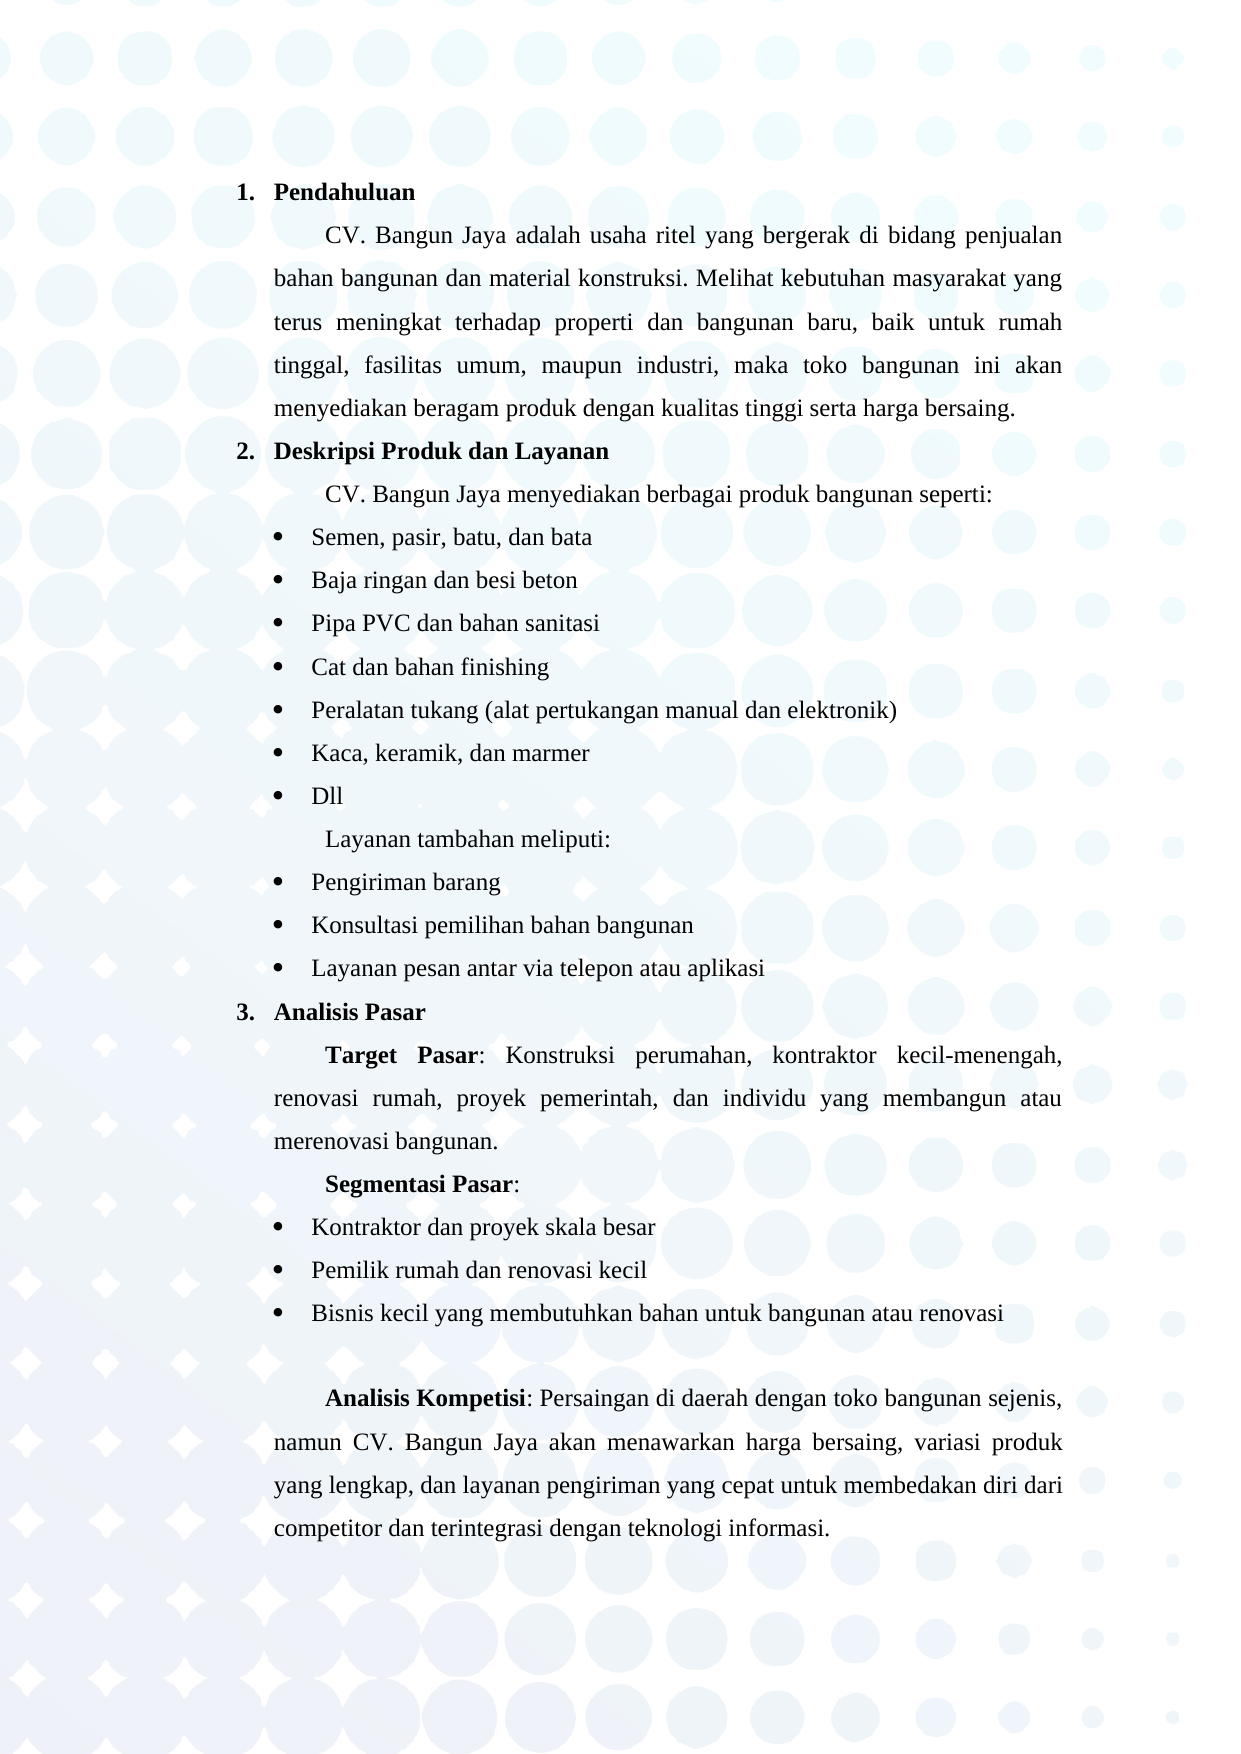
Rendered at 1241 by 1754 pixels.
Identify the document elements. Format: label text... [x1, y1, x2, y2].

list Analisis Pasar [236, 997, 1063, 1025]
list Baja ringan dan besi beton [274, 565, 1063, 594]
list Pipa PVC dan bahan sanitasi [274, 608, 1063, 637]
text CV. Bangun Jaya adalah usaha ritel yang bergerak di bidang penjualan bahan bangunan dan material konstruksi. Melihat kebutuhan masyarakat yang terus meningkat terhadap properti dan bangunan baru, baik untuk rumah tinggal, fasilitas umum, maupun industri, maka toko bangunan ini akan menyediakan beragam produk dengan kualitas tinggi serta harga bersaing. [274, 220, 1063, 422]
list Deskripsi Produk dan Layanan [236, 436, 1063, 465]
picture [0, 0, 1241, 1754]
text Segmentasi Pasar: [274, 1169, 1063, 1198]
text Layanan tambahan meliputi: [274, 824, 1063, 853]
list Cat dan bahan finishing [274, 652, 1063, 680]
list Kontraktor dan proyek skala besar [274, 1212, 1063, 1241]
list Kaca, keramik, dan marmer [274, 738, 1063, 767]
text CV. Bangun Jaya menyediakan berbagai produk bangunan seperti: [274, 479, 1063, 508]
list Pengiriman barang [274, 867, 1063, 896]
list Peralatan tukang (alat pertukangan manual dan elektronik) [274, 695, 1063, 723]
list Dll [274, 781, 1063, 810]
list Bisnis kecil yang membutuhkan bahan untuk bangunan atau renovasi [274, 1298, 1063, 1327]
list Layanan pesan antar via telepon atau aplikasi [274, 953, 1063, 982]
list Konsultasi pemilihan bahan bangunan [274, 910, 1063, 939]
list Pendahuluan [236, 177, 1063, 206]
text Analisis Kompetisi: Persaingan di daerah dengan toko bangunan sejenis, namun CV. Bangun Jaya akan menawarkan harga bersaing, variasi produk yang lengkap, dan layanan pengiriman yang cepat untuk membedakan diri dari competitor dan terintegrasi dengan teknologi informasi. [274, 1383, 1063, 1542]
list Pemilik rumah dan renovasi kecil [274, 1255, 1063, 1284]
text Target Pasar: Konstruksi perumahan, kontraktor kecil-menengah, renovasi rumah, proyek pemerintah, dan individu yang membangun atau merenovasi bangunan. [274, 1040, 1063, 1155]
list Semen, pasir, batu, dan bata [274, 522, 1063, 551]
